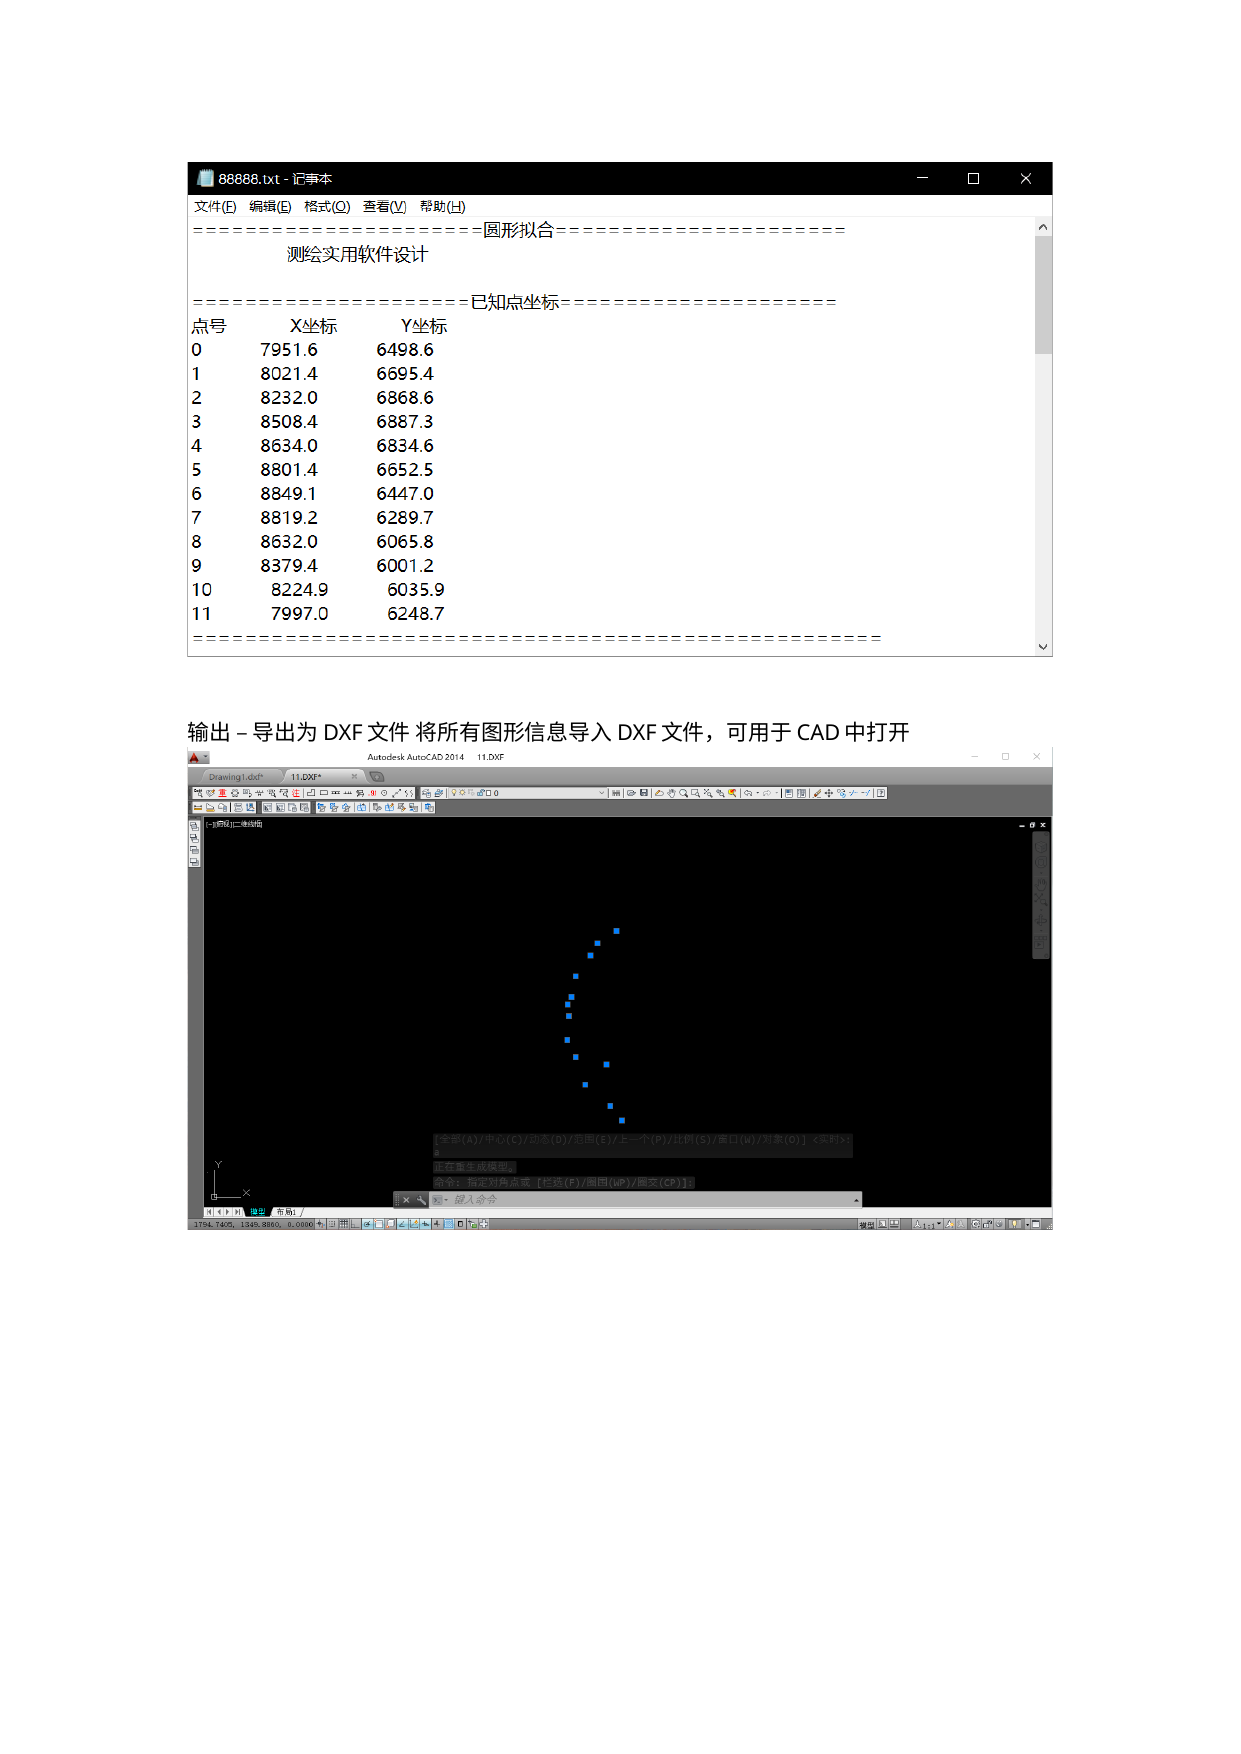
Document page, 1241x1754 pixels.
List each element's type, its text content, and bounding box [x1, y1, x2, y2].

picture [187, 162, 1053, 657]
picture [187, 747, 1053, 1230]
text 输出 – 导出为DXF文件 将所有图形信息导入DXF文件，可用于CAD中打开 [187, 714, 1053, 747]
